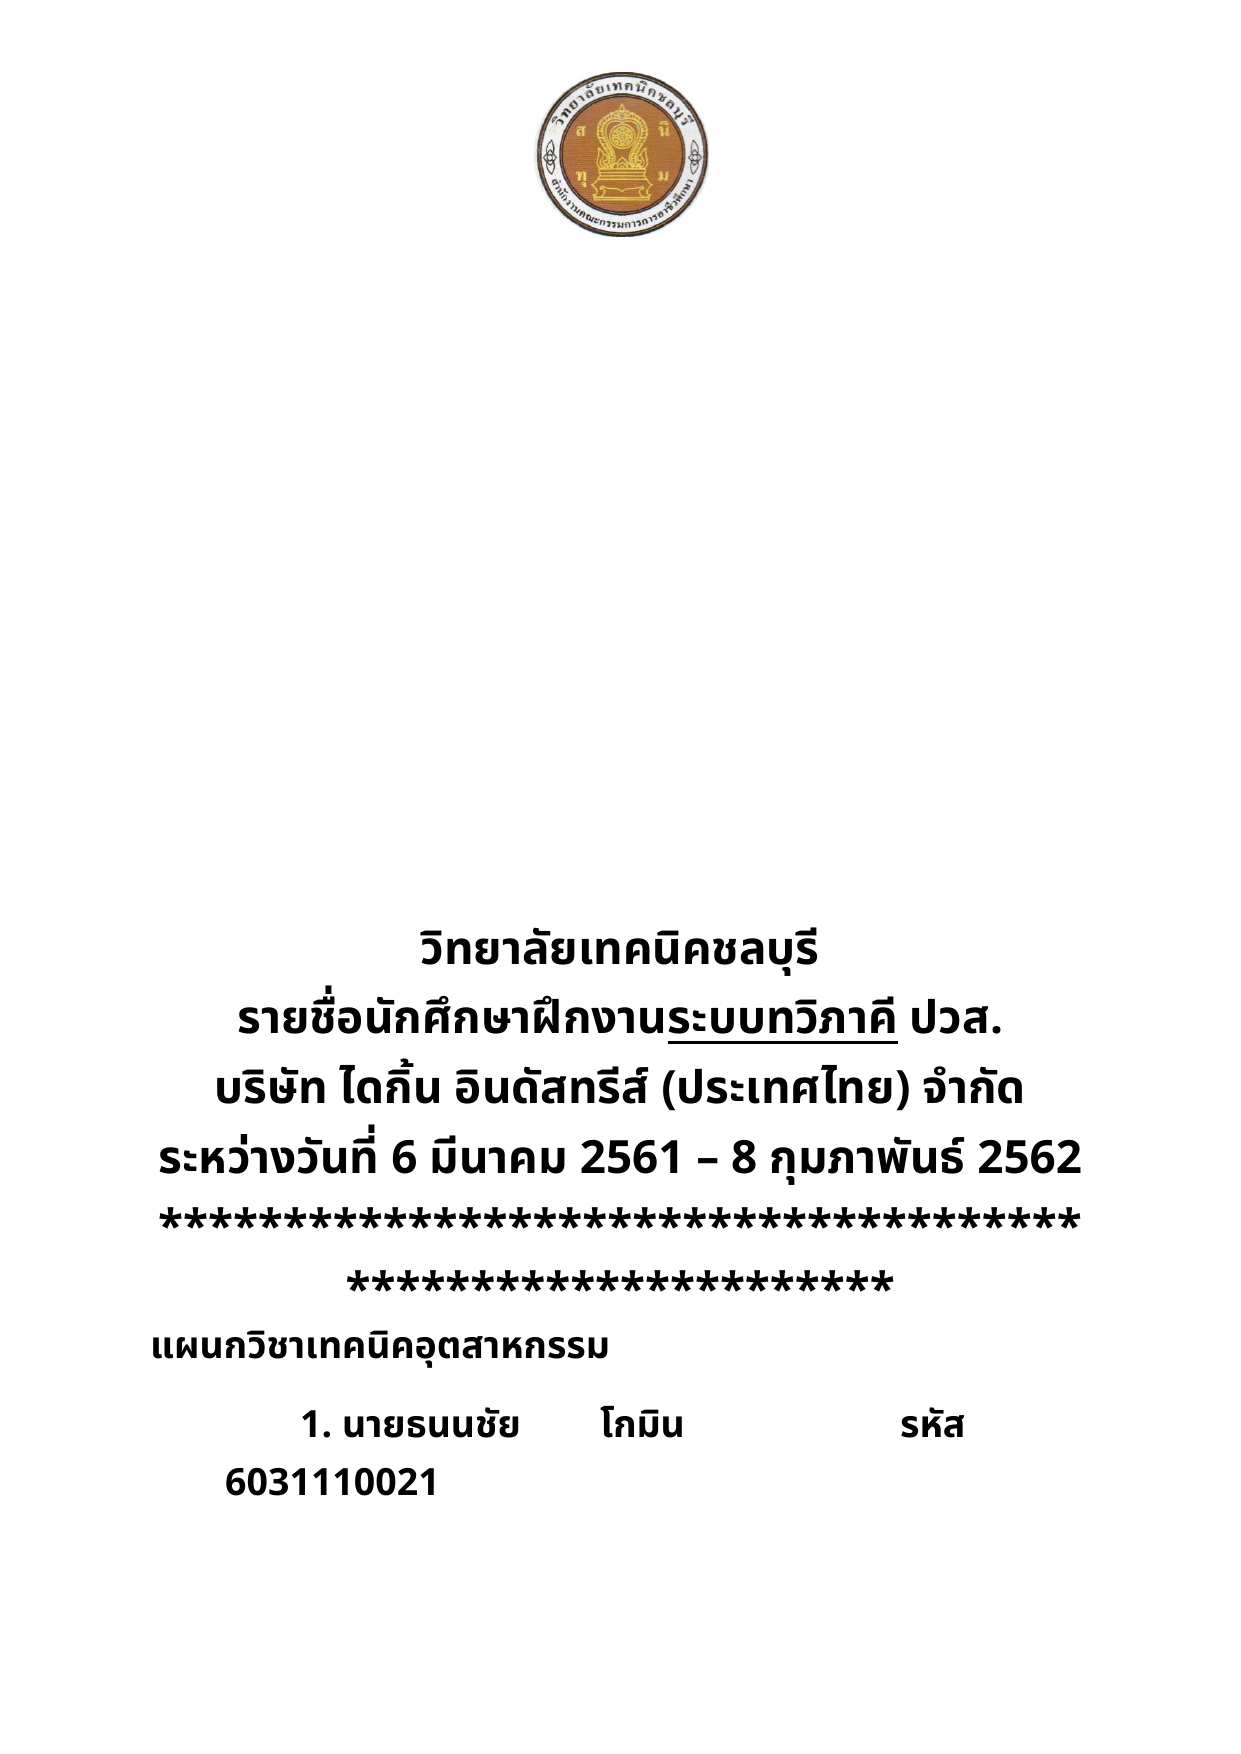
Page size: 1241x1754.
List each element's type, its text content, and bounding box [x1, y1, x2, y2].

text วิทยาลัยเทคนิคชลบุรี [150, 916, 1090, 985]
text 1. นายธนนชัย โกมิน รหัส 6031110021 [150, 1398, 1090, 1506]
text รายชื่อนักศึกษาฝึกงานระบบทวิภาคี ปวส. [150, 985, 1090, 1054]
text แผนกวิชาเทคนิคอุตสาหกรรม [150, 1318, 1090, 1375]
text บริษัท ไดกิ้น อินดัสทรีส์ (ประเทศไทย) จำกัด [150, 1054, 1090, 1124]
text ระหว่างวันที่ 6 มีนาคม 2561 – 8 กุมภาพันธ์ 2562 [150, 1124, 1090, 1194]
text *********************************************************** [150, 1194, 1090, 1318]
picture [533, 72, 709, 235]
